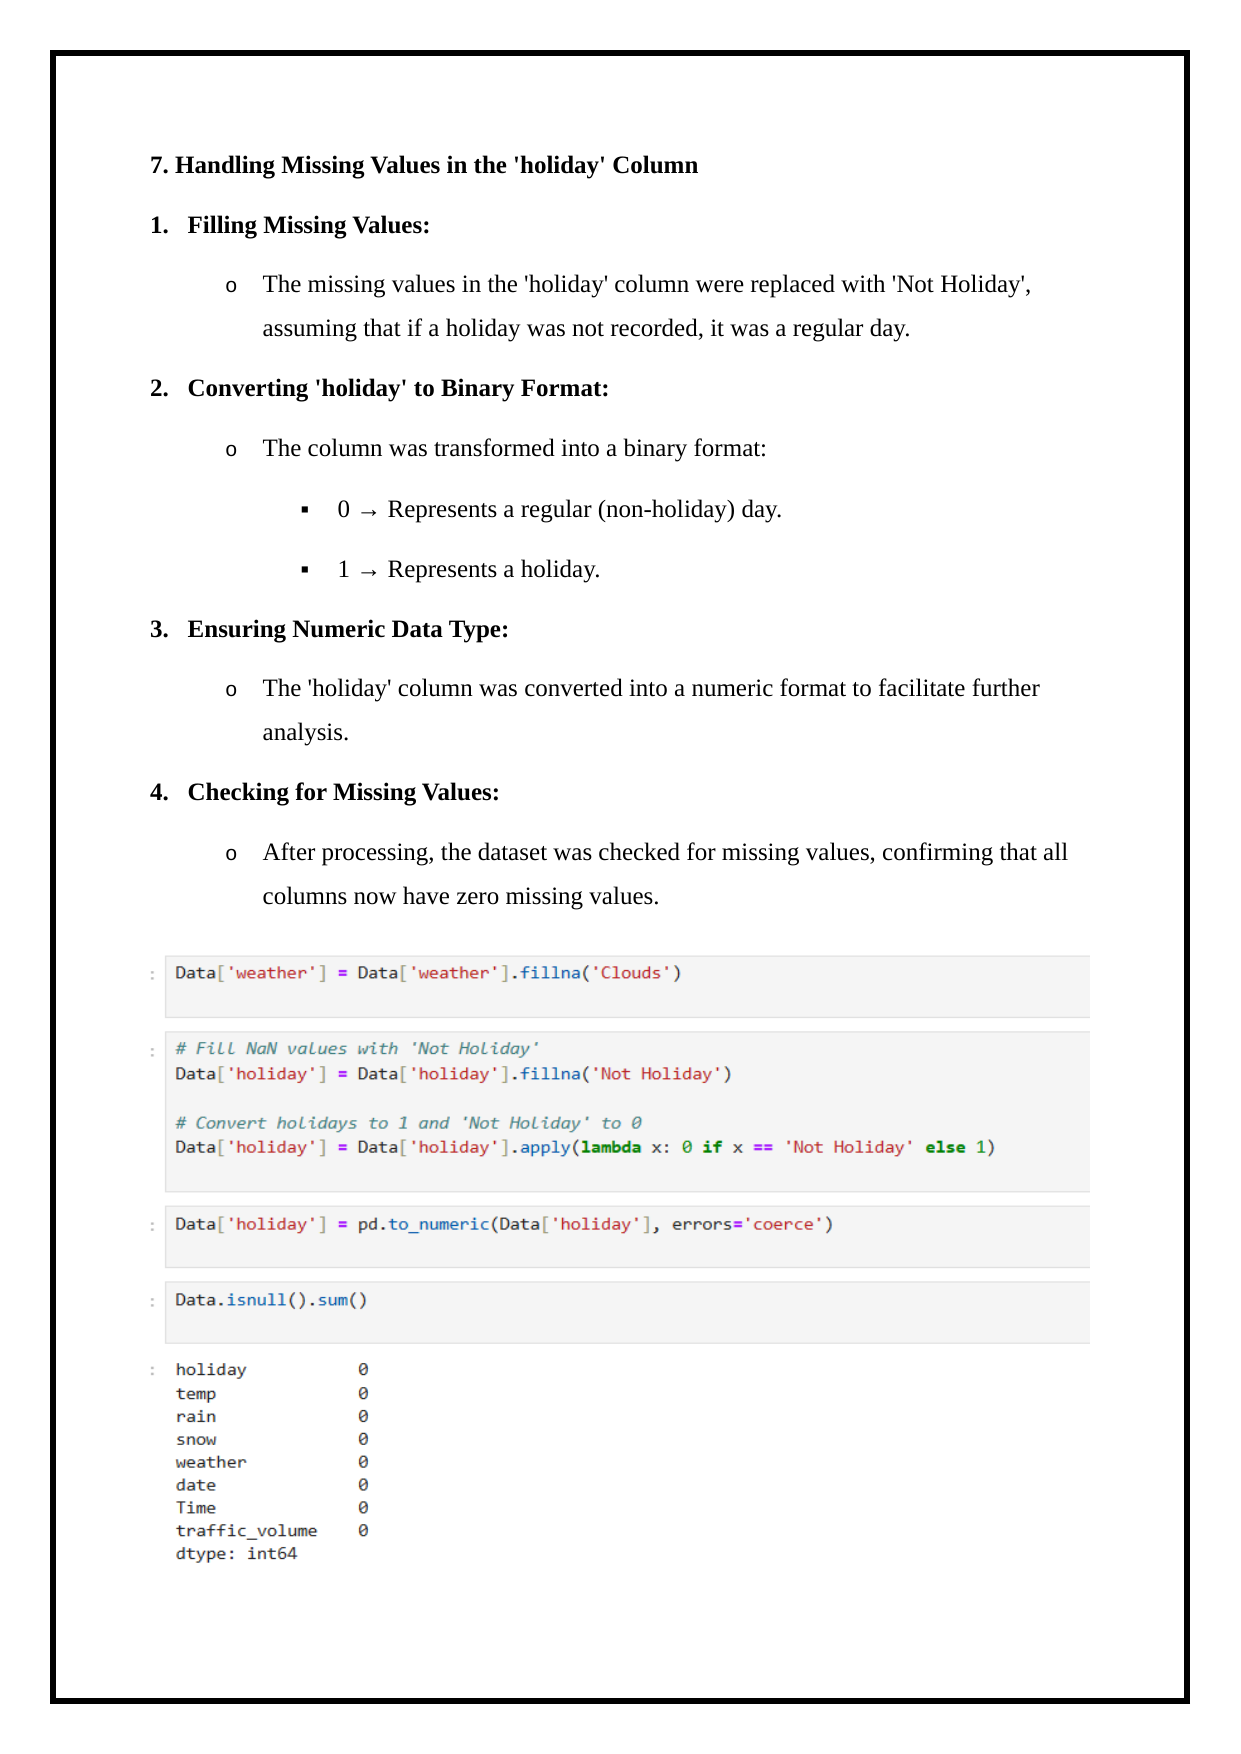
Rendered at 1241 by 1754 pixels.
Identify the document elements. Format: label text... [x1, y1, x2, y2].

list 0 → Represents a regular (non-holiday) day. [300, 494, 1090, 523]
list 1 → Represents a holiday. [300, 554, 1090, 583]
list After processing, the dataset was checked for missing values, confirming that all columns now have zero missing values. [225, 837, 1090, 910]
list Converting 'holiday' to Binary Format: [150, 373, 1090, 402]
list Filling Missing Values: [150, 210, 1090, 238]
list Ensuring Numeric Data Type: [150, 614, 1090, 642]
list The missing values in the 'holiday' column were replaced with 'Not Holiday', assuming that if a holiday was not recorded, it was a regular day. [225, 269, 1090, 342]
picture [150, 940, 1090, 1570]
text 7. Handling Missing Values in the 'holiday' Column [150, 150, 1090, 179]
list The 'holiday' column was converted into a numeric format to facilitate further analysis. [225, 673, 1090, 746]
list The column was transformed into a binary format: [225, 433, 1090, 463]
list Checking for Missing Values: [150, 777, 1090, 806]
